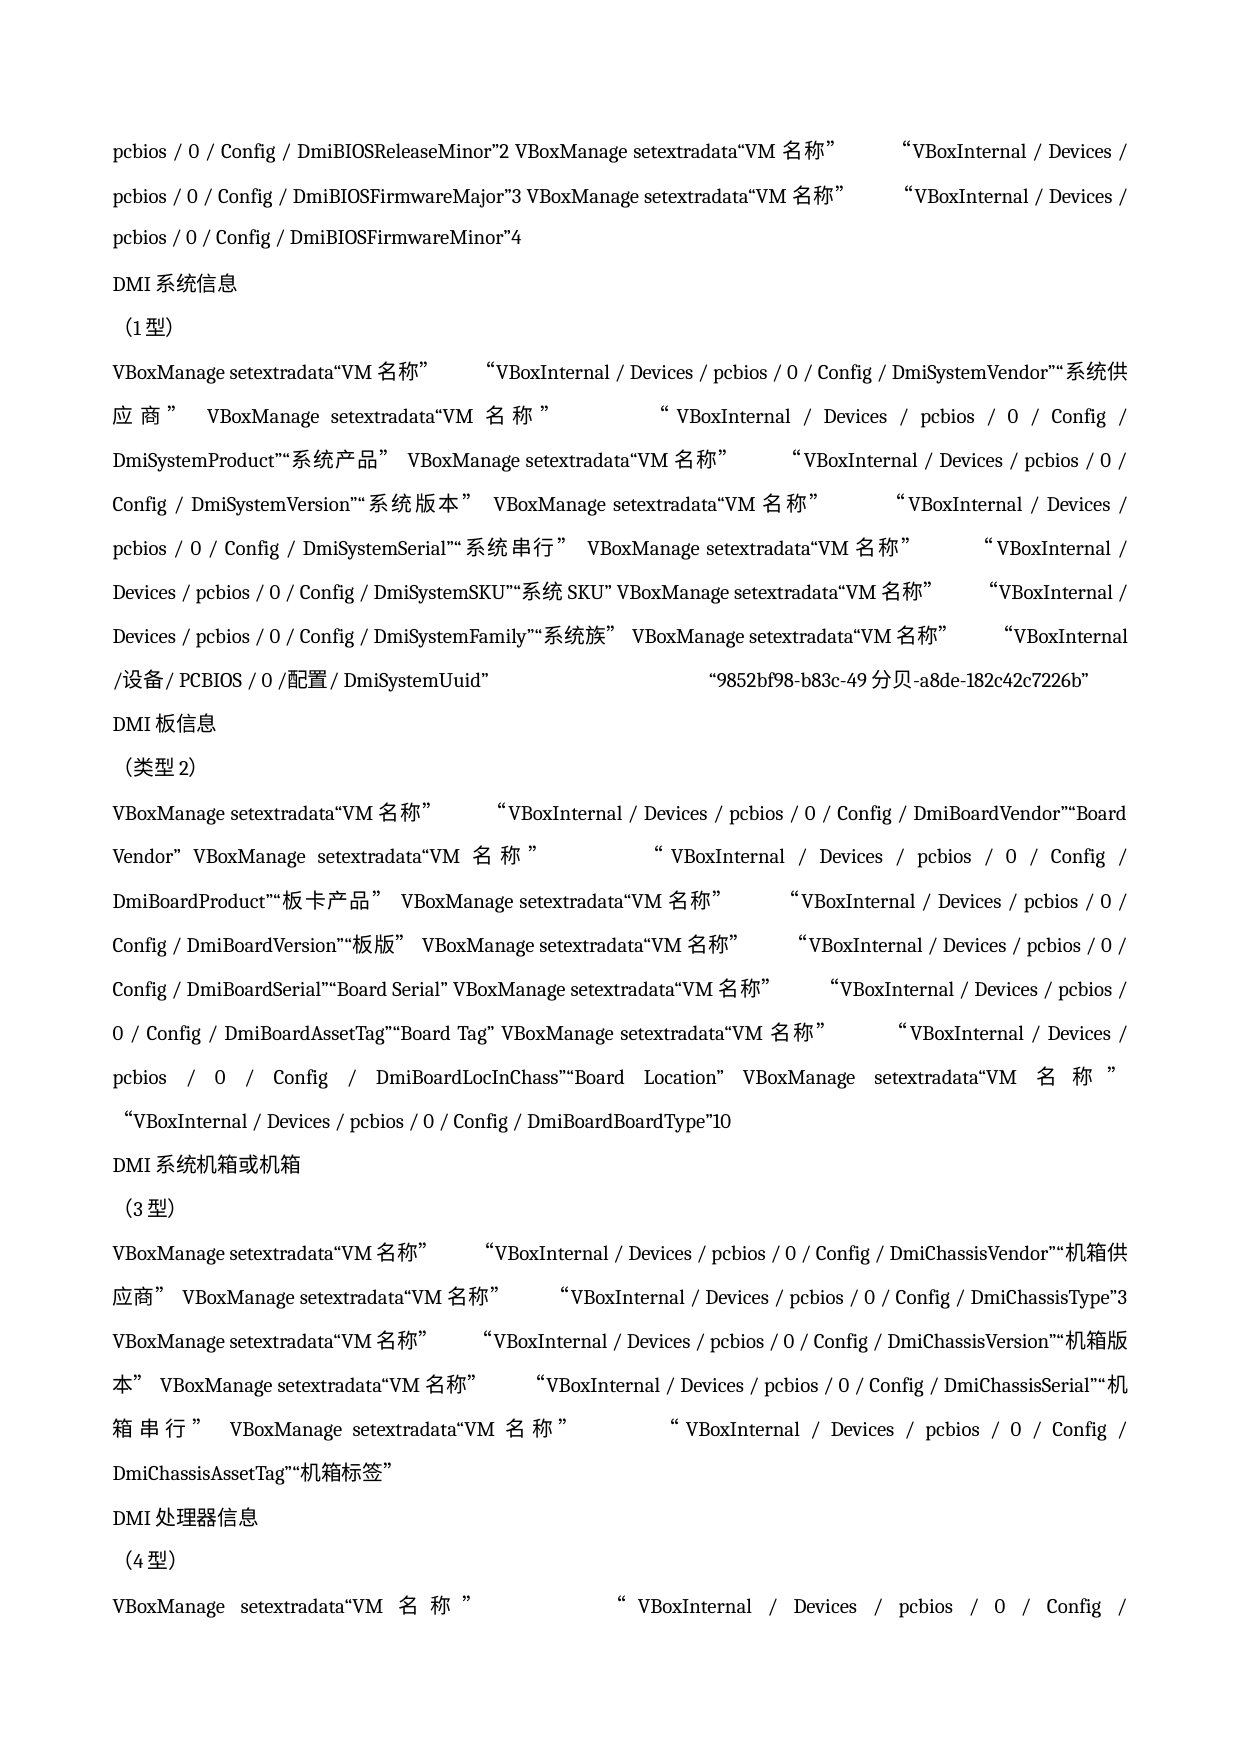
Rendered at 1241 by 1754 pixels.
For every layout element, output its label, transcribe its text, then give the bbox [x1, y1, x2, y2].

text DMI系统机箱或机箱 [112, 1141, 1128, 1185]
text （4型） [112, 1538, 1128, 1582]
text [112, 128, 1128, 260]
text DMI板信息 [112, 701, 1128, 745]
text （3型） [112, 1185, 1128, 1229]
text DMI处理器信息 [112, 1494, 1128, 1538]
text VBoxManage setextradata“VM名称” “VBoxInternal / Devices / pcbios / 0 / Config / DmiBoardVendor”“Board Vendor” VBoxManage setextradata“VM名称” “VBoxInternal / Devices / pcbios / 0 / Config / DmiBoardProduct”“板卡产品” VBoxManage setextradata“VM名称” “VBoxInternal / Devices / pcbios / 0 / Config / DmiBoardVersion”“板版” VBoxManage setextradata“VM名称” “VBoxInternal / Devices / pcbios / 0 / Config / DmiBoardSerial”“Board Serial” VBoxManage setextradata“VM名称” “VBoxInternal / Devices / pcbios / 0 / Config / DmiBoardAssetTag”“Board Tag” VBoxManage setextradata“VM名称” “VBoxInternal / Devices / pcbios / 0 / Config / DmiBoardLocInChass”“Board Location” VBoxManage setextradata“VM名称” “VBoxInternal / Devices / pcbios / 0 / Config / DmiBoardBoardType”10 [112, 789, 1128, 1141]
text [112, 1582, 1128, 1626]
text （类型2） [112, 745, 1128, 789]
text VBoxManage setextradata“VM名称” “VBoxInternal / Devices / pcbios / 0 / Config / DmiSystemVendor”“系统供应商” VBoxManage setextradata“VM名称” “VBoxInternal / Devices / pcbios / 0 / Config / DmiSystemProduct”“系统产品” VBoxManage setextradata“VM名称” “VBoxInternal / Devices / pcbios / 0 / Config / DmiSystemVersion”“系统版本” VBoxManage setextradata“VM名称” “VBoxInternal / Devices / pcbios / 0 / Config / DmiSystemSerial”“系统串行” VBoxManage setextradata“VM名称” “VBoxInternal / Devices / pcbios / 0 / Config / DmiSystemSKU”“系统SKU” VBoxManage setextradata“VM名称” “VBoxInternal / Devices / pcbios / 0 / Config / DmiSystemFamily”“系统族” VBoxManage setextradata“VM名称” “VBoxInternal /设备/ PCBIOS / 0 /配置/ DmiSystemUuid” “9852bf98-b83c-49分贝-a8de-182c42c7226b” [112, 348, 1128, 701]
text DMI系统信息 [112, 260, 1128, 304]
text （1型） [112, 304, 1128, 348]
text VBoxManage setextradata“VM名称” “VBoxInternal / Devices / pcbios / 0 / Config / DmiChassisVendor”“机箱供应商” VBoxManage setextradata“VM名称” “VBoxInternal / Devices / pcbios / 0 / Config / DmiChassisType”3 VBoxManage setextradata“VM名称” “VBoxInternal / Devices / pcbios / 0 / Config / DmiChassisVersion”“机箱版本” VBoxManage setextradata“VM名称” “VBoxInternal / Devices / pcbios / 0 / Config / DmiChassisSerial”“机箱串行” VBoxManage setextradata“VM名称” “VBoxInternal / Devices / pcbios / 0 / Config / DmiChassisAssetTag”“机箱标签” [112, 1229, 1128, 1494]
